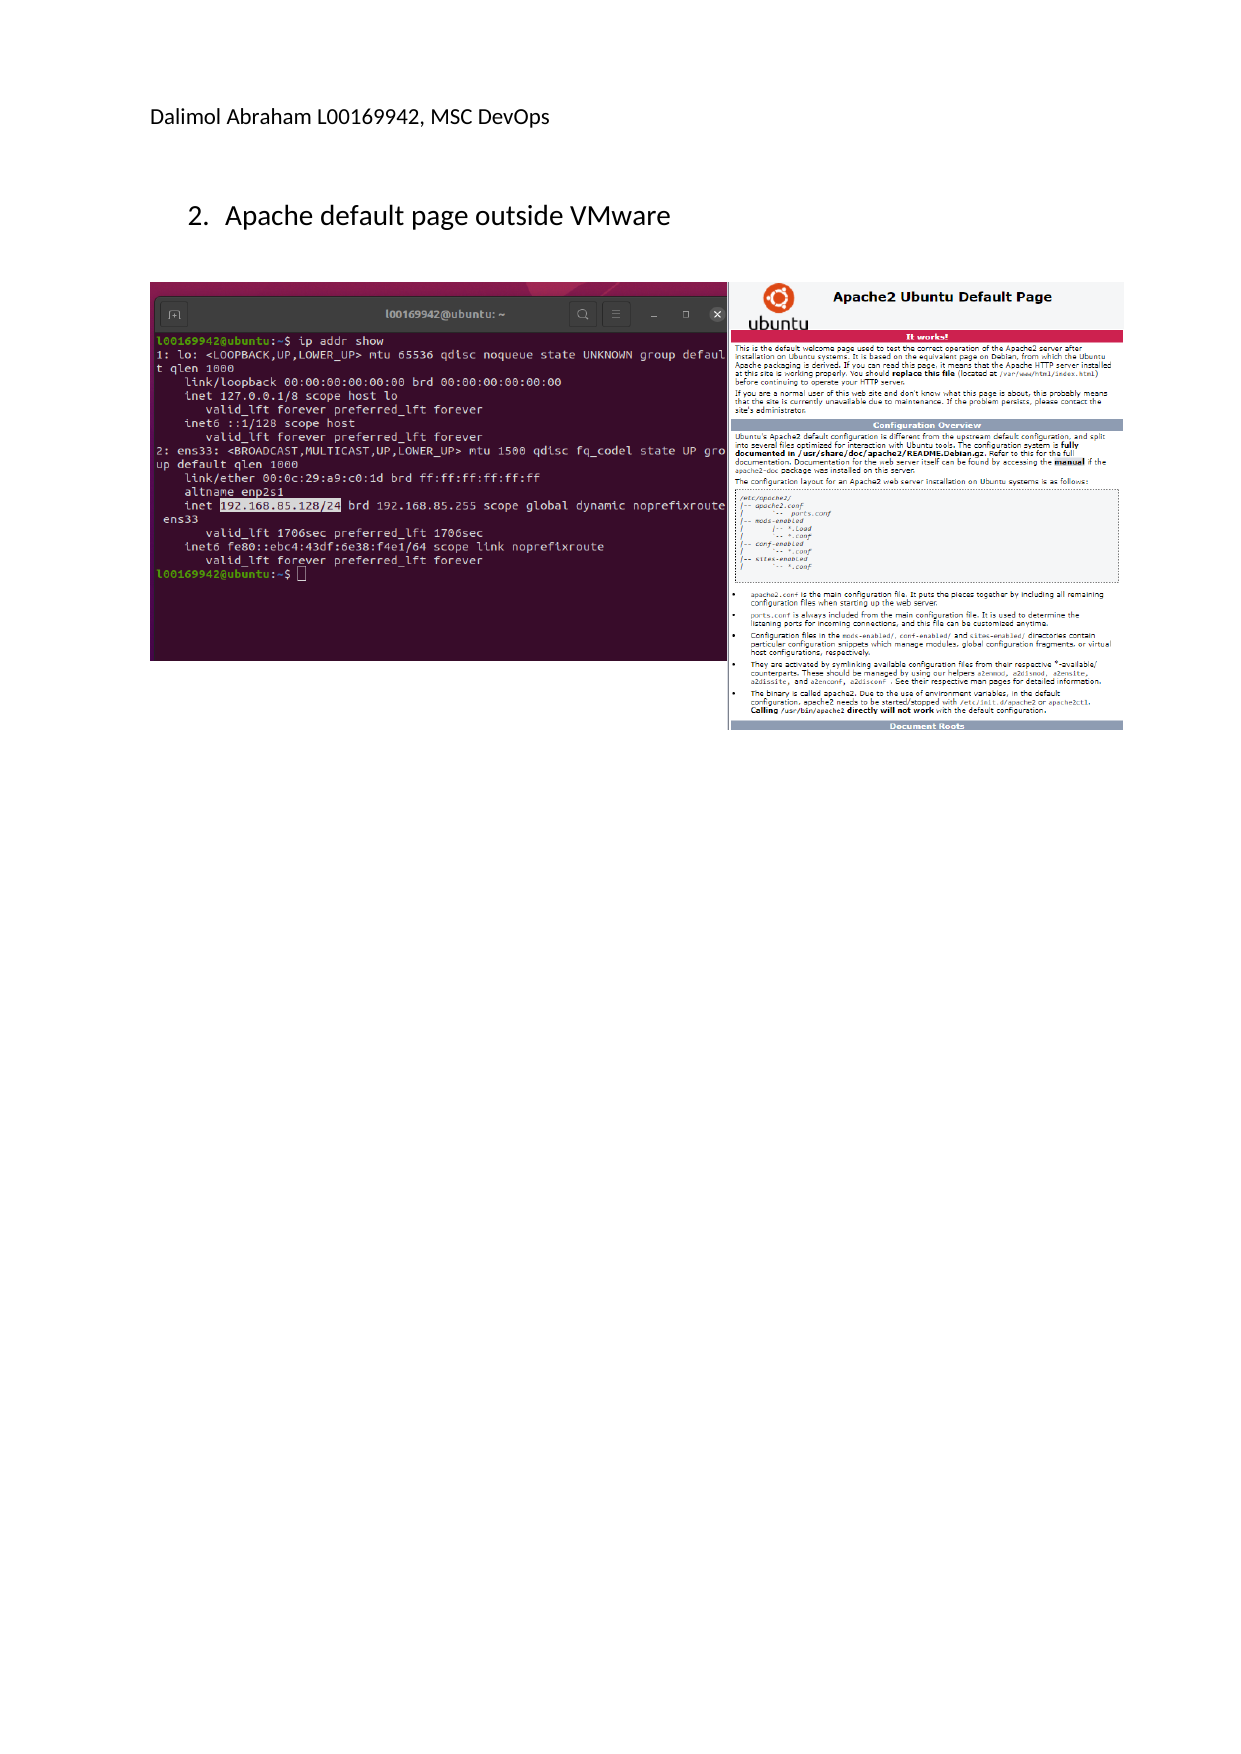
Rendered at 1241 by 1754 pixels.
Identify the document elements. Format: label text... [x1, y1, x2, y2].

picture [150, 282, 1125, 730]
list Apache default page outside VMware [187, 197, 1090, 232]
